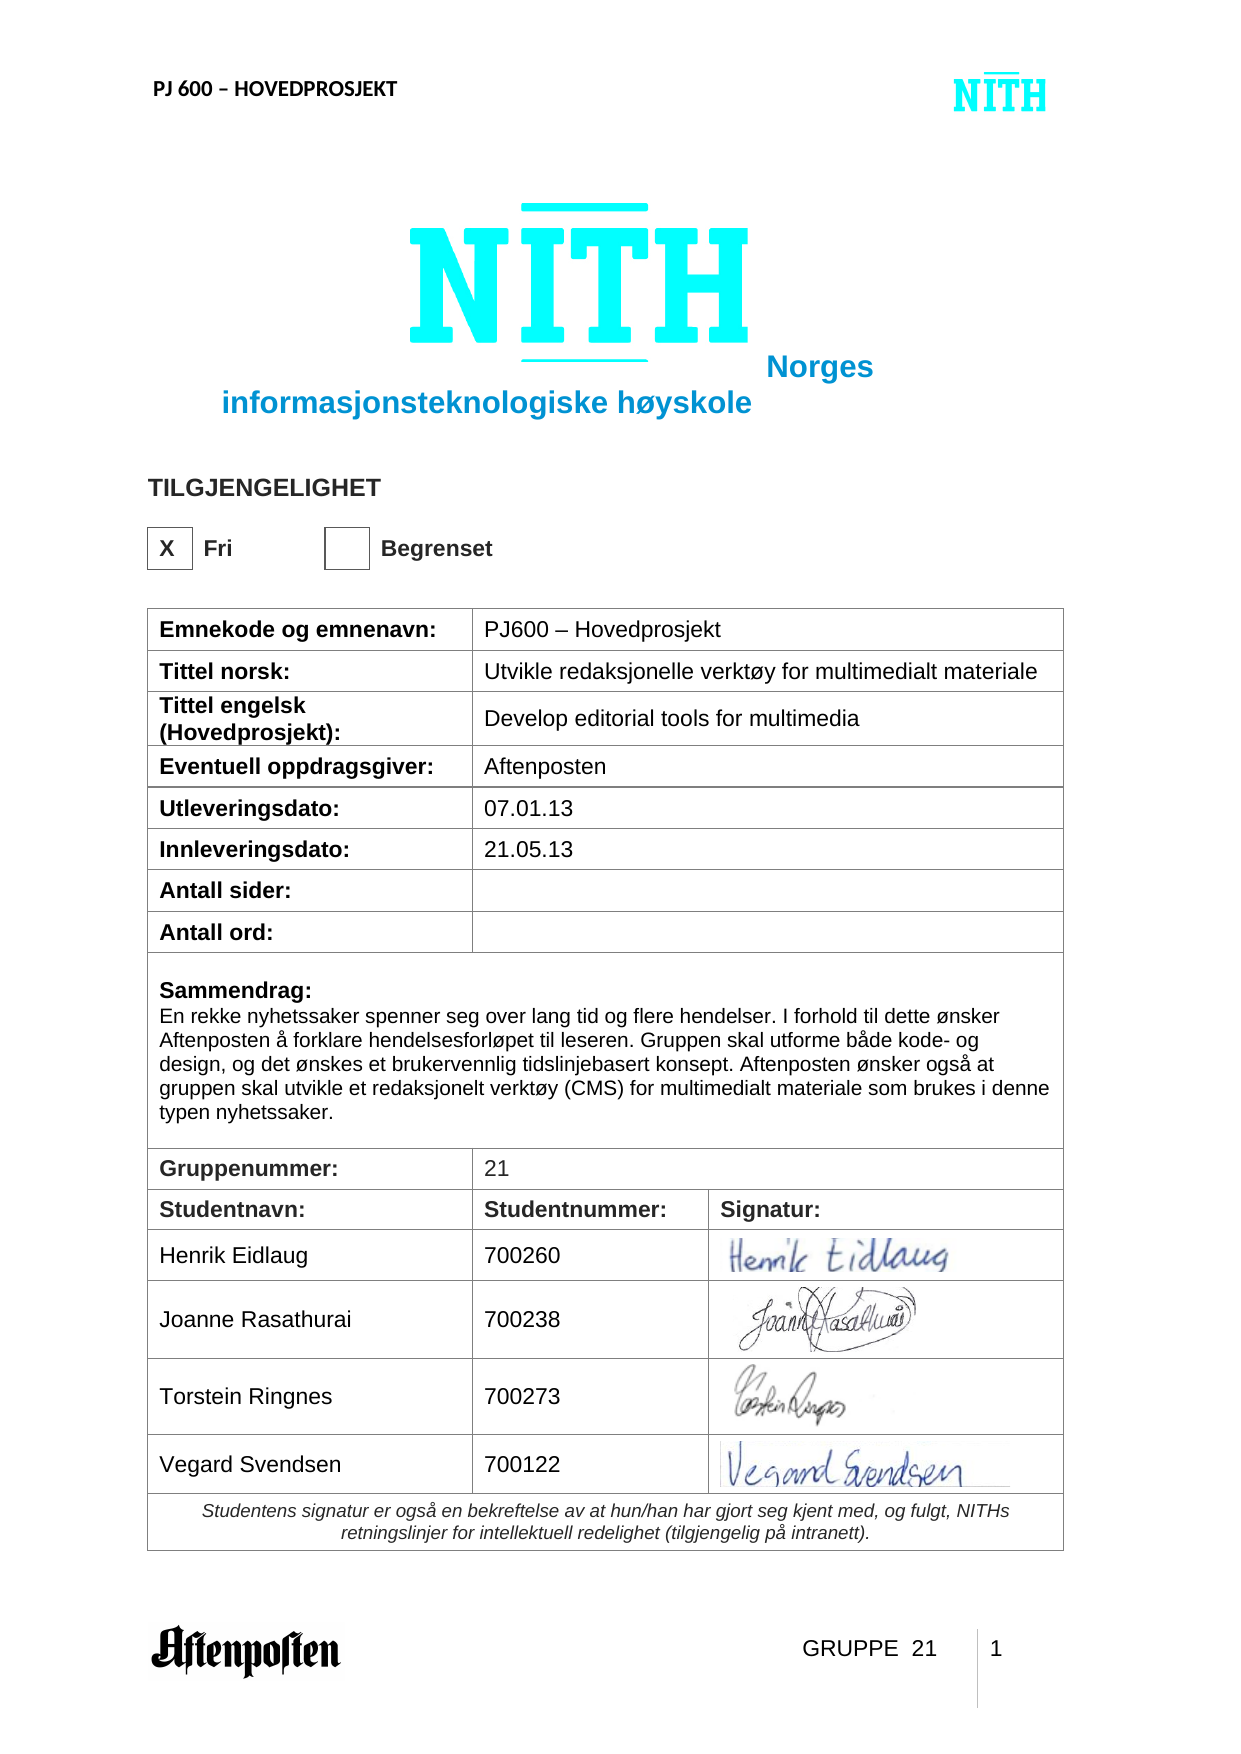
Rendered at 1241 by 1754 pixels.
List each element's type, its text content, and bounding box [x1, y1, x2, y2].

table_cell 21.05.13 [473, 829, 1063, 869]
table_cell Aftenposten [473, 746, 1063, 786]
table_cell [709, 1230, 1063, 1280]
table_cell Gruppenummer: [148, 1149, 472, 1189]
table_cell Tittel norsk: [148, 651, 472, 691]
table_cell Studentens signatur er også en bekreftelse av at hun/han har gjort seg kjent med, og fulgt, NITHs retningslinjer for intellektuell redelighet (tilgjengelig på intranett). [148, 1494, 1063, 1549]
table_cell Studentnummer: [473, 1190, 708, 1229]
table_cell Studentnavn: [148, 1190, 472, 1229]
picture [720, 1364, 918, 1428]
table_cell Antall sider: [148, 870, 472, 911]
picture [147, 1622, 346, 1681]
table_cell Torstein Ringnes [148, 1359, 472, 1434]
table_header Begrenset [370, 527, 517, 568]
text TILGJENGELIGHET [148, 473, 1092, 502]
table_cell [709, 1435, 1063, 1493]
table_cell 07.01.13 [473, 788, 1063, 828]
table_cell Tittel engelsk (Hovedprosjekt): [148, 692, 472, 745]
table_header Emnekode og emnenavn: [148, 609, 472, 650]
table_cell [473, 870, 1063, 911]
table_cell Henrik Eidlaug [148, 1230, 472, 1280]
table_cell Sammendrag: En rekke nyhetssaker spenner seg over lang tid og flere hendelser. I forhold til dette ønsker Aftenposten å forklare hendelsesforløpet til leseren. Gruppen skal utforme både kode- og design, og det ønskes et brukervennlig tidslinjebasert konsept. Aftenposten ønsker også at gruppen skal utvikle et redaksjonelt verktøy (CMS) for multimedialt materiale som brukes i denne typen nyhetssaker. [148, 953, 1063, 1147]
table_header [326, 528, 369, 568]
table_cell Utleveringsdato: [148, 788, 472, 828]
table_header PJ600 – Hovedprosjekt [473, 609, 1063, 650]
table_cell 700238 [473, 1281, 708, 1357]
table_cell Vegard Svendsen [148, 1435, 472, 1493]
picture [410, 203, 748, 362]
table_cell Innleveringsdato: [148, 829, 472, 869]
table_cell Signatur: [709, 1190, 1063, 1229]
table_cell Eventuell oppdragsgiver: [148, 746, 472, 786]
table_cell Antall ord: [148, 912, 472, 952]
text Norges informasjonsteknologiske høyskole [221, 348, 1092, 420]
table_cell 700122 [473, 1435, 708, 1493]
table_cell 21 [473, 1149, 1063, 1189]
table_cell 700260 [473, 1230, 708, 1280]
table_cell 700273 [473, 1359, 708, 1434]
picture [720, 1238, 958, 1272]
table_header Fri [193, 527, 324, 568]
picture [720, 1441, 1011, 1487]
table_cell [473, 912, 1063, 952]
table_cell Develop editorial tools for multimedia [473, 692, 1063, 745]
table_cell Joanne Rasathurai [148, 1281, 472, 1357]
table_header X [148, 528, 192, 568]
picture [953, 72, 1046, 115]
picture [732, 1287, 916, 1352]
table_cell Utvikle redaksjonelle verktøy for multimedialt materiale [473, 651, 1063, 691]
table_cell [709, 1281, 1063, 1357]
table_cell [709, 1359, 1063, 1434]
